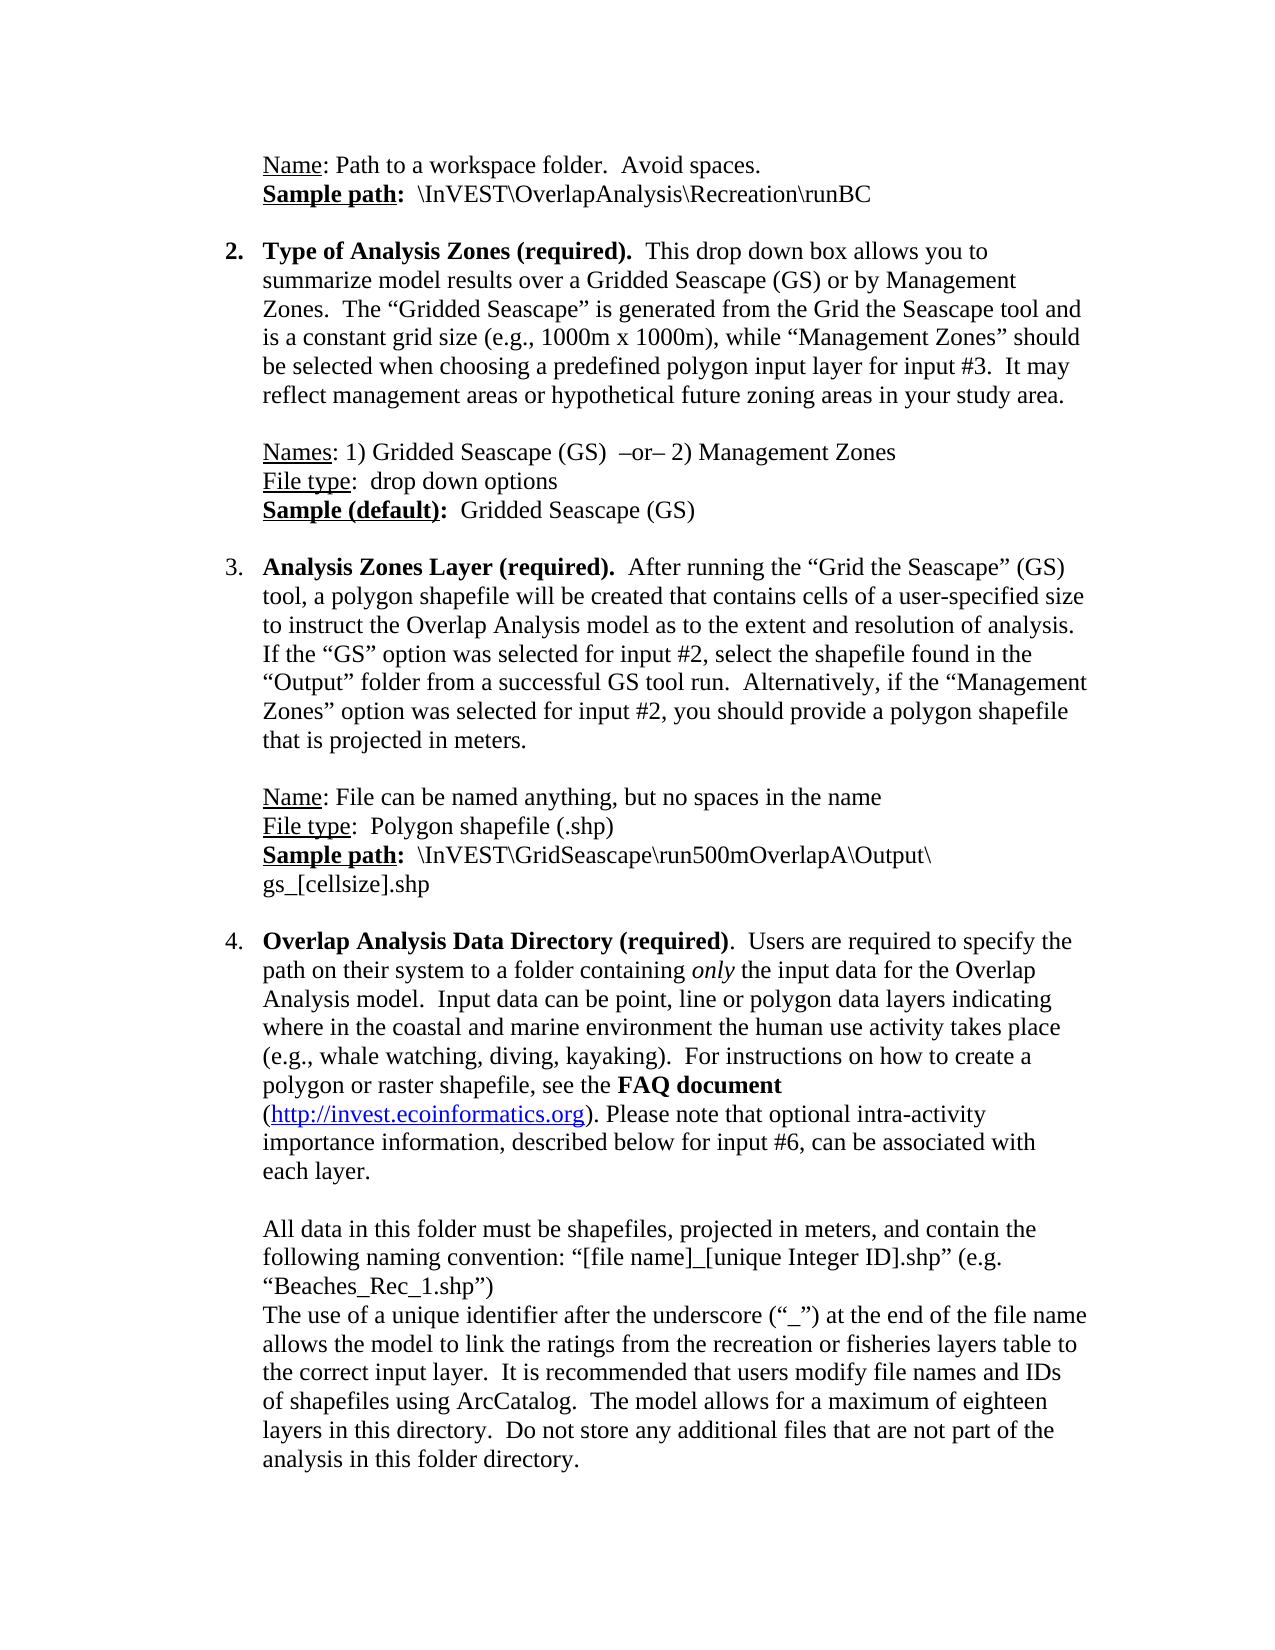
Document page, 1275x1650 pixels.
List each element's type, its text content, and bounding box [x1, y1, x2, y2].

list Type of Analysis Zones (required). This drop down box allows you to summarize model results over a Gridded Seascape (GS) or by Management Zones. The “Gridded Seascape” is generated from the Grid the Seascape tool and is a constant grid size (e.g., 1000m x 1000m), while “Management Zones” should be selected when choosing a predefined polygon input layer for input #3. It may reflect management areas or hypothetical future zoning areas in your study area. [225, 236, 1087, 437]
text Names: 1) Gridded Seascape (GS) –or– 2) Management Zones File type: drop down options Sample (default): Gridded Seascape (GS) [262, 437, 1087, 524]
text Name: File can be named anything, but no spaces in the name [262, 782, 1087, 811]
text The use of a unique identifier after the underscore (“_”) at the end of the file name allows the model to link the ratings from the recreation or fisheries layers table to the correct input layer. It is recommended that users modify file names and IDs of shapefiles using ArcCatalog. The model allows for a maximum of eighteen layers in this directory. Do not store any additional files that are not part of the analysis in this folder directory. [262, 1300, 1087, 1472]
text Name: Path to a workspace folder. Avoid spaces. Sample path: \InVEST\OverlapAnalysis\Recreation\runBC [262, 150, 1087, 207]
list Overlap Analysis Data Directory (required). Users are required to specify the path on their system to a folder containing only the input data for the Overlap Analysis model. Input data can be point, line or polygon data layers indicating where in the coastal and marine environment the human use activity takes place (e.g., whale watching, diving, kayaking). For instructions on how to create a polygon or raster shapefile, see the FAQ document (http://invest.ecoinformatics.org). Please note that optional intra-activity importance information, described below for input #6, can be associated with each layer. [225, 926, 1087, 1185]
text Sample path: \InVEST\GridSeascape\run500mOverlapA\Output\gs_[cellsize].shp [262, 840, 1087, 897]
list Analysis Zones Layer (required). After running the “Grid the Seascape” (GS) tool, a polygon shapefile will be created that contains cells of a user-specified size to instruct the Overlap Analysis model as to the extent and resolution of analysis. If the “GS” option was selected for input #2, select the shapefile found in the “Output” folder from a successful GS tool run. Alternatively, if the “Management Zones” option was selected for input #2, you should provide a polygon shapefile that is projected in meters. [225, 552, 1087, 754]
text All data in this folder must be shapefiles, projected in meters, and contain the following naming convention: “[file name]_[unique Integer ID].shp” (e.g. “Beaches_Rec_1.shp”) [262, 1214, 1087, 1300]
text File type: Polygon shapefile (.shp) [262, 811, 1087, 840]
